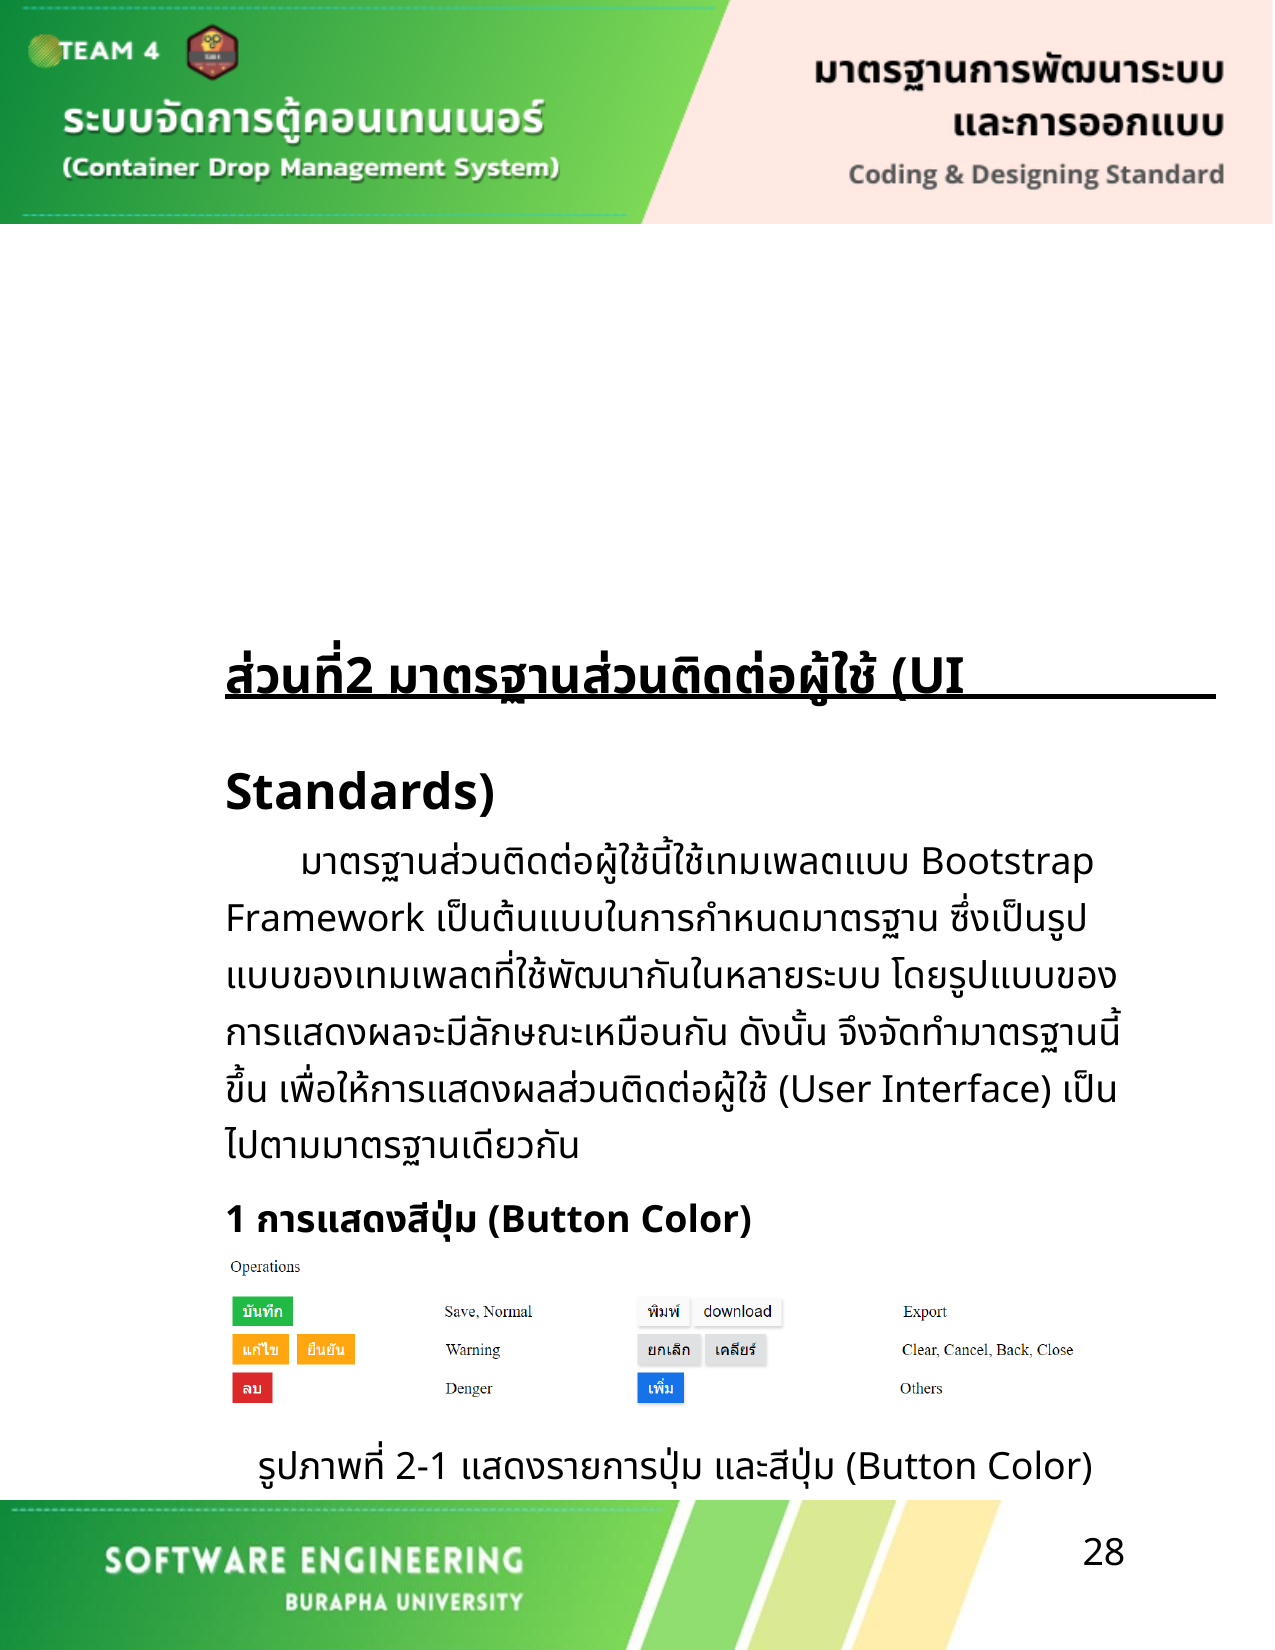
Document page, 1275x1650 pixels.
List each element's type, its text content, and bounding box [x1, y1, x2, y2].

text มาตรฐานส่วนติดต่อผู้ใช้นี้ใช้เทมเพลตแบบ Bootstrap Framework เป็นต้นแบบในการกำหนดมาตรฐาน ซึ่งเป็นรูปแบบของเทมเพลตที่ใช้พัฒนากันในหลายระบบ โดยรูปแบบของการแสดงผลจะมีลักษณะเหมือนกัน ดังนั้น จึงจัดทำมาตรฐานนี้ขึ้น เพื่อให้การแสดงผลส่วนติดต่อผู้ใช้ (User Interface) เป็นไปตามมาตรฐานเดียวกัน [225, 835, 1125, 1176]
subtitle ส่วนที่2 มาตรฐานส่วนติดต่อผู้ใช้ (UI Standards) [225, 699, 1125, 835]
picture [0, 1500, 1273, 1650]
picture [0, 0, 1273, 224]
subtitle 1 การแสดงสีปุ่ม (Button Color) [225, 1192, 1125, 1249]
subtitle ส่วนที่2 มาตรฐานส่วนติดต่อผู้ใช้ (UI Standards) [225, 639, 1125, 694]
text รูปภาพที่ 2-1 แสดงรายการปุ่ม และสีปุ่ม (Button Color) [225, 1439, 1125, 1497]
picture [225, 1249, 1125, 1423]
